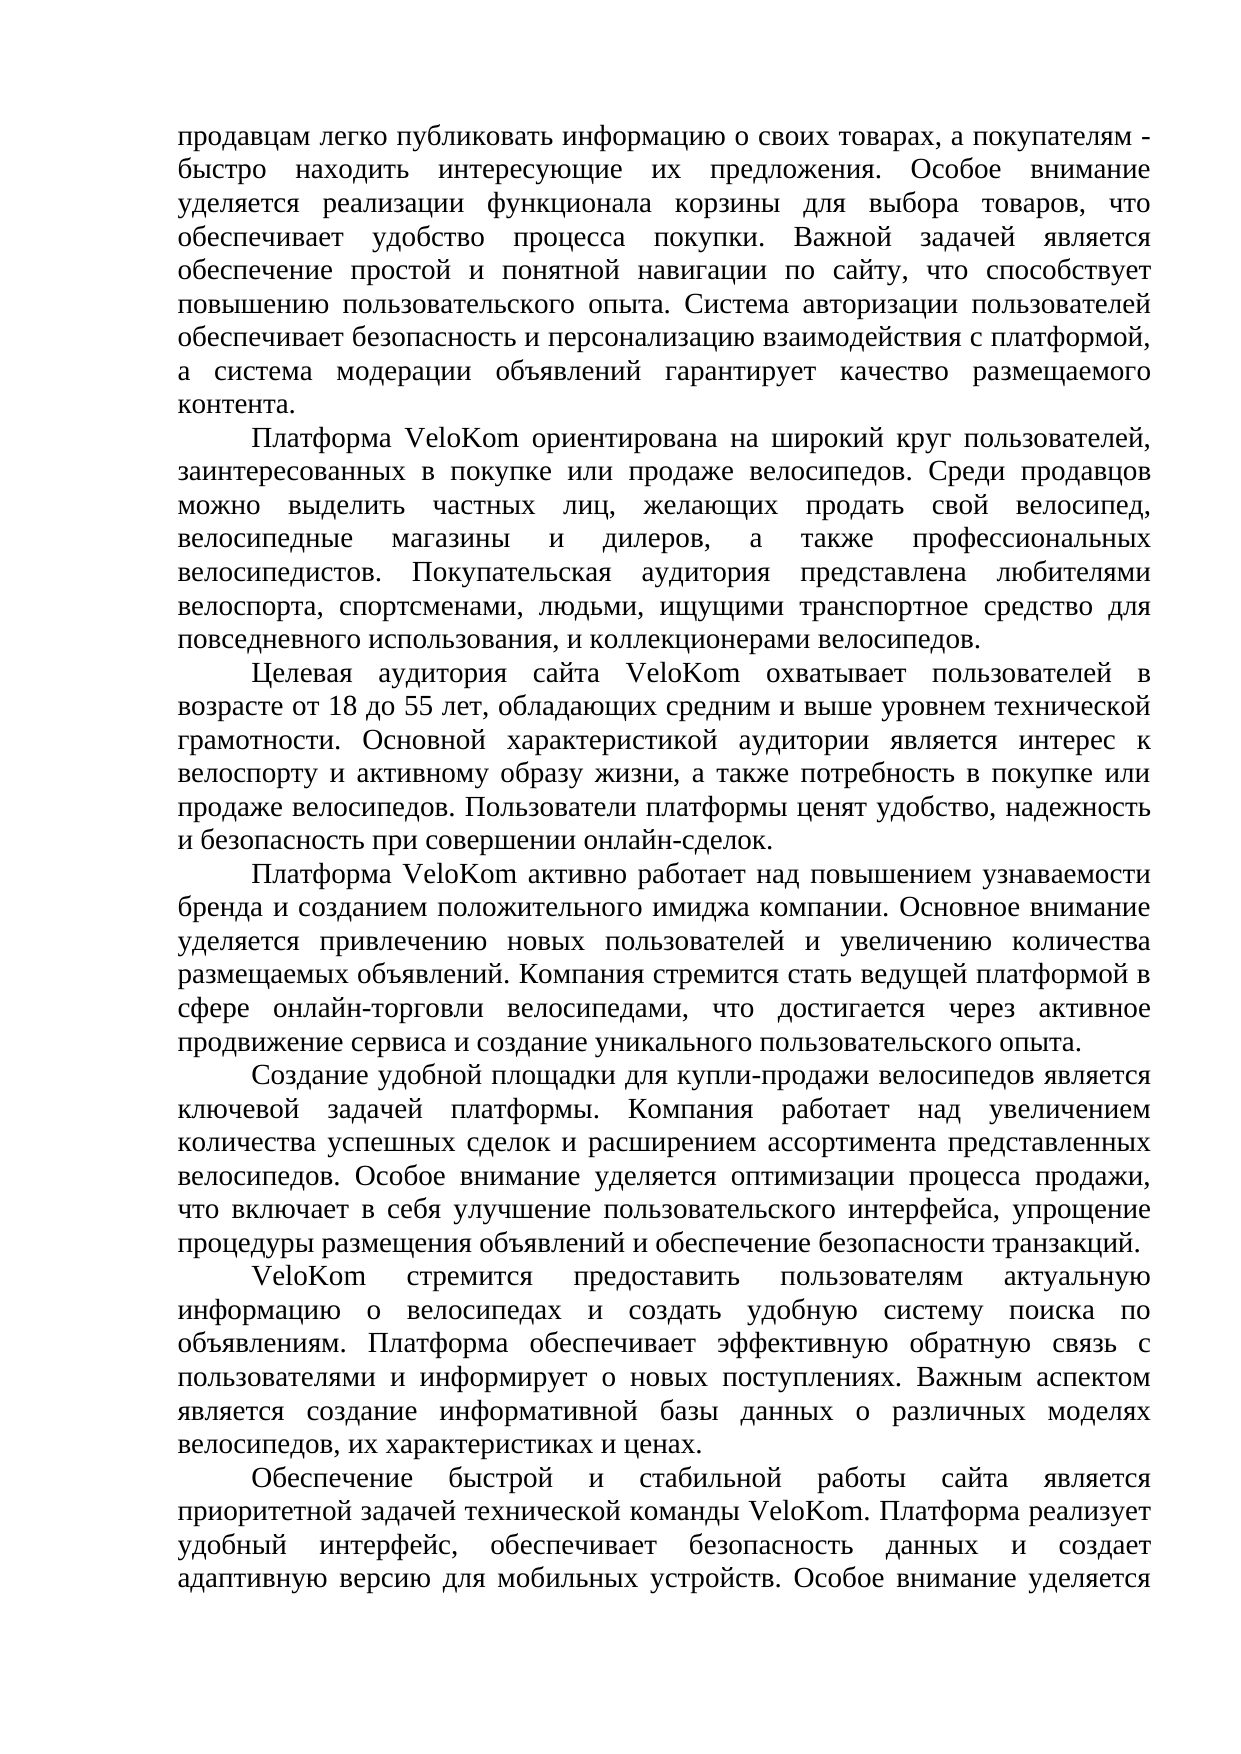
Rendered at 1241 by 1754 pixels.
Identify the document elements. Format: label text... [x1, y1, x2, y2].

text Платформа VeloKom ориентирована на широкий круг пользователей, заинтересованных в покупке или продаже велосипедов. Среди продавцов можно выделить частных лиц, желающих продать свой велосипед, велосипедные магазины и дилеров, а также профессиональных велосипедистов. Покупательская аудитория представлена любителями велоспорта, спортсменами, людьми, ищущими транспортное средство для повседневного использования, и коллекционерами велосипедов. [177, 420, 1152, 655]
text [177, 1460, 1152, 1594]
text VeloKom стремится предоставить пользователям актуальную информацию о велосипедах и создать удобную систему поиска по объявлениям. Платформа обеспечивает эффективную обратную связь с пользователями и информирует о новых поступлениях. Важным аспектом является создание информативной базы данных о различных моделях велосипедов, их характеристиках и ценах. [177, 1258, 1152, 1460]
text Целевая аудитория сайта VeloKom охватывает пользователей в возрасте от 18 до 55 лет, обладающих средним и выше уровнем технической грамотности. Основной характеристикой аудитории является интерес к велоспорту и активному образу жизни, а также потребность в покупке или продаже велосипедов. Пользователи платформы ценят удобство, надежность и безопасность при совершении онлайн-сделок. [177, 655, 1152, 856]
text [177, 118, 1152, 420]
text Создание удобной площадки для купли-продажи велосипедов является ключевой задачей платформы. Компания работает над увеличением количества успешных сделок и расширением ассортимента представленных велосипедов. Особое внимание уделяется оптимизации процесса продажи, что включает в себя улучшение пользовательского интерфейса, упрощение процедуры размещения объявлений и обеспечение безопасности транзакций. [177, 1057, 1152, 1258]
text Платформа VeloKom активно работает над повышением узнаваемости бренда и созданием положительного имиджа компании. Основное внимание уделяется привлечению новых пользователей и увеличению количества размещаемых объявлений. Компания стремится стать ведущей платформой в сфере онлайн-торговли велосипедами, что достигается через активное продвижение сервиса и создание уникального пользовательского опыта. [177, 856, 1152, 1057]
